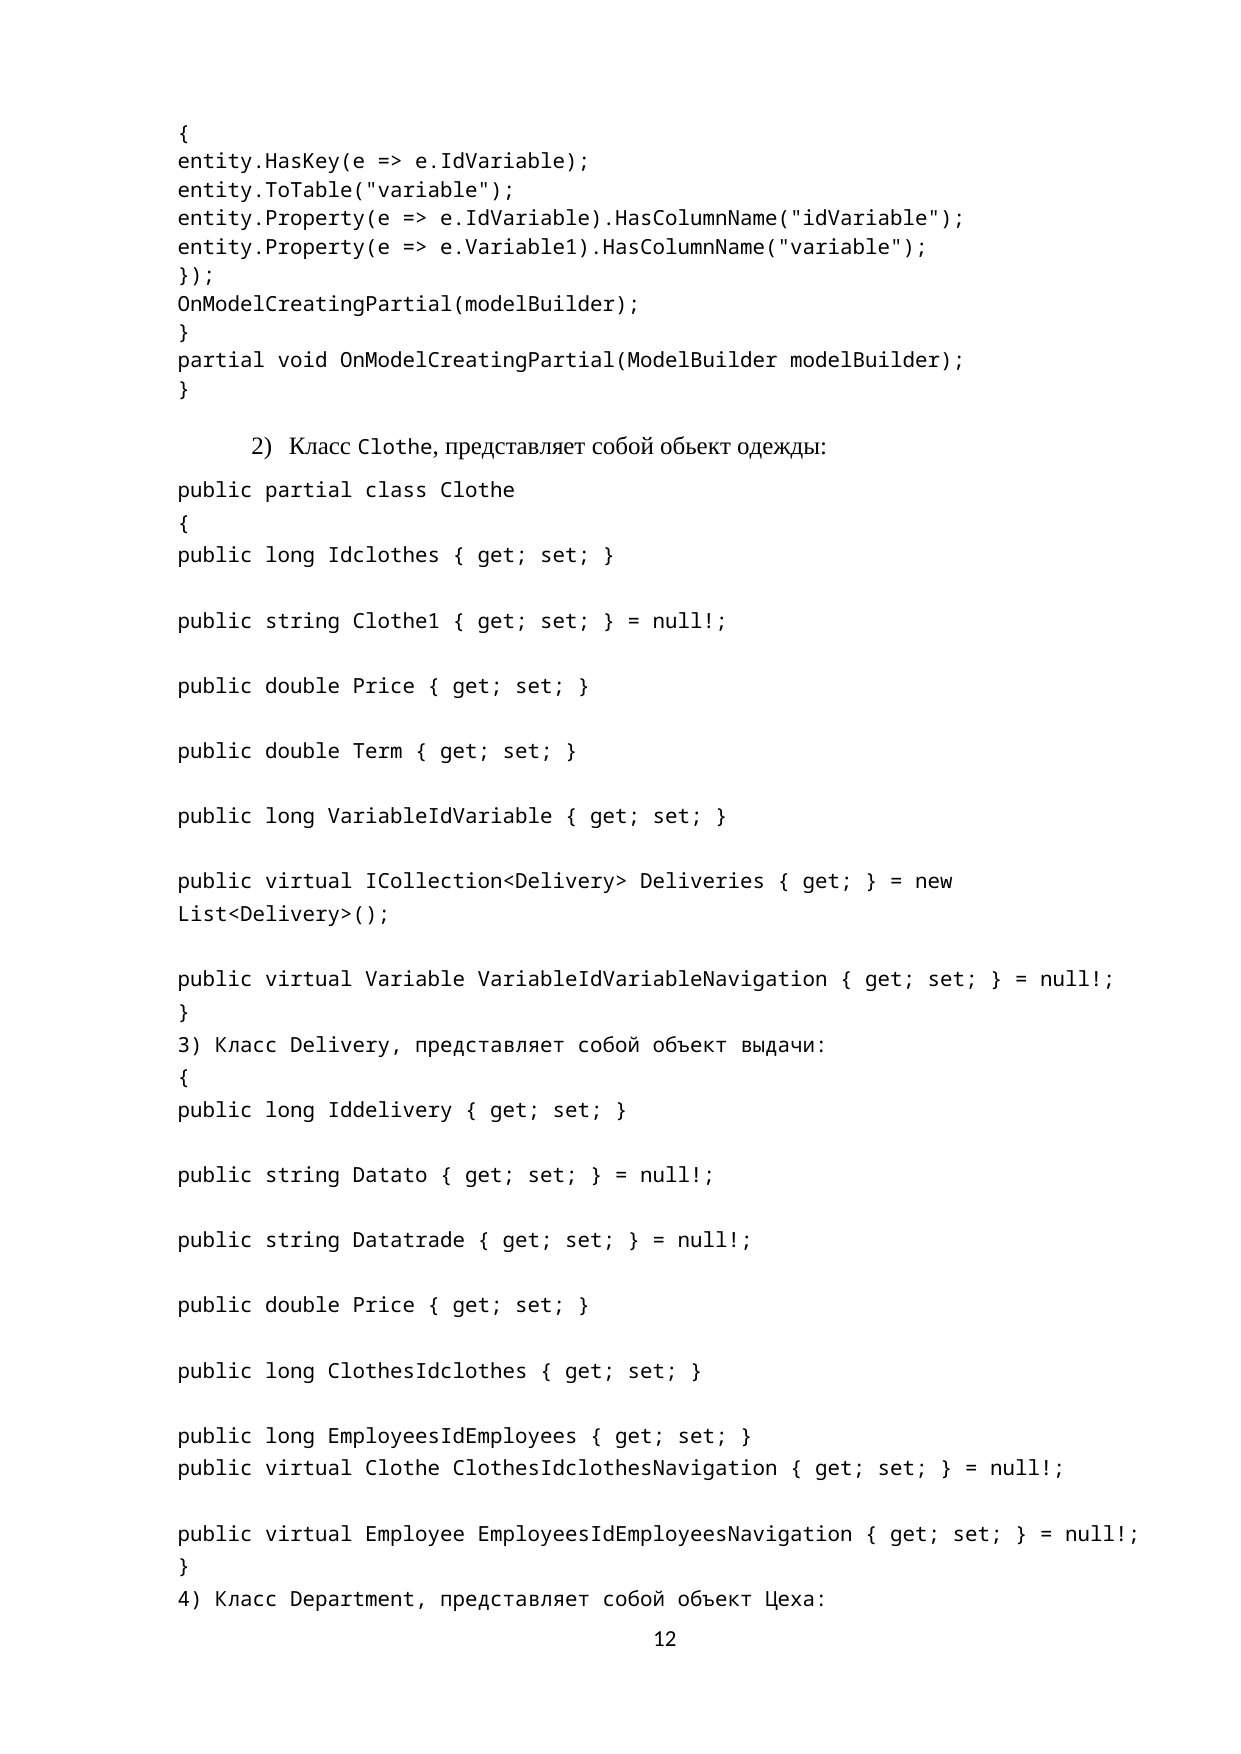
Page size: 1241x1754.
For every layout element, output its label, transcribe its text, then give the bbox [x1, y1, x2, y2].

text 3) Класс Delivery, представляет собой объект выдачи: [177, 1030, 1152, 1058]
text entity.Property(e => e.Variable1).HasColumnName("variable"); [177, 232, 1152, 260]
text public double Price { get; set; } [177, 671, 1152, 699]
text 4) Класс Department, представляет собой объект Цеха: [177, 1584, 1152, 1612]
text public string Datatrade { get; set; } = null!; [177, 1225, 1152, 1254]
text public double Price { get; set; } [177, 1291, 1152, 1319]
text }); [177, 260, 1152, 289]
text entity.Property(e => e.IdVariable).HasColumnName("idVariable"); [177, 203, 1152, 232]
text public partial class Clothe [177, 475, 1152, 504]
text public virtual Employee EmployeesIdEmployeesNavigation { get; set; } = null!; [177, 1519, 1152, 1547]
text public long ClothesIdclothes { get; set; } [177, 1356, 1152, 1384]
text { [177, 1062, 1152, 1091]
text public string Datato { get; set; } = null!; [177, 1160, 1152, 1188]
text public virtual Clothe ClothesIdclothesNavigation { get; set; } = null!; [177, 1453, 1152, 1482]
text { [177, 508, 1152, 536]
text public virtual ICollection<Delivery> Deliveries { get; } = new List<Delivery>(); [177, 867, 1152, 928]
text public double Term { get; set; } [177, 736, 1152, 765]
list Класс Clothe, представляет собой обьект одежды: [251, 431, 1152, 461]
text } [177, 1551, 1152, 1580]
text entity.HasKey(e => e.IdVariable); [177, 147, 1152, 175]
text OnModelCreatingPartial(modelBuilder); [177, 289, 1152, 317]
text } [177, 374, 1152, 402]
text public long VariableIdVariable { get; set; } [177, 801, 1152, 830]
text public string Clothe1 { get; set; } = null!; [177, 606, 1152, 634]
text public virtual Variable VariableIdVariableNavigation { get; set; } = null!; [177, 964, 1152, 993]
text public long EmployeesIdEmployees { get; set; } [177, 1421, 1152, 1449]
text public long Idclothes { get; set; } [177, 541, 1152, 569]
text { [177, 118, 1152, 147]
text } [177, 997, 1152, 1026]
text public long Iddelivery { get; set; } [177, 1095, 1152, 1123]
text } [177, 317, 1152, 346]
text partial void OnModelCreatingPartial(ModelBuilder modelBuilder); [177, 346, 1152, 374]
text entity.ToTable("variable"); [177, 175, 1152, 203]
